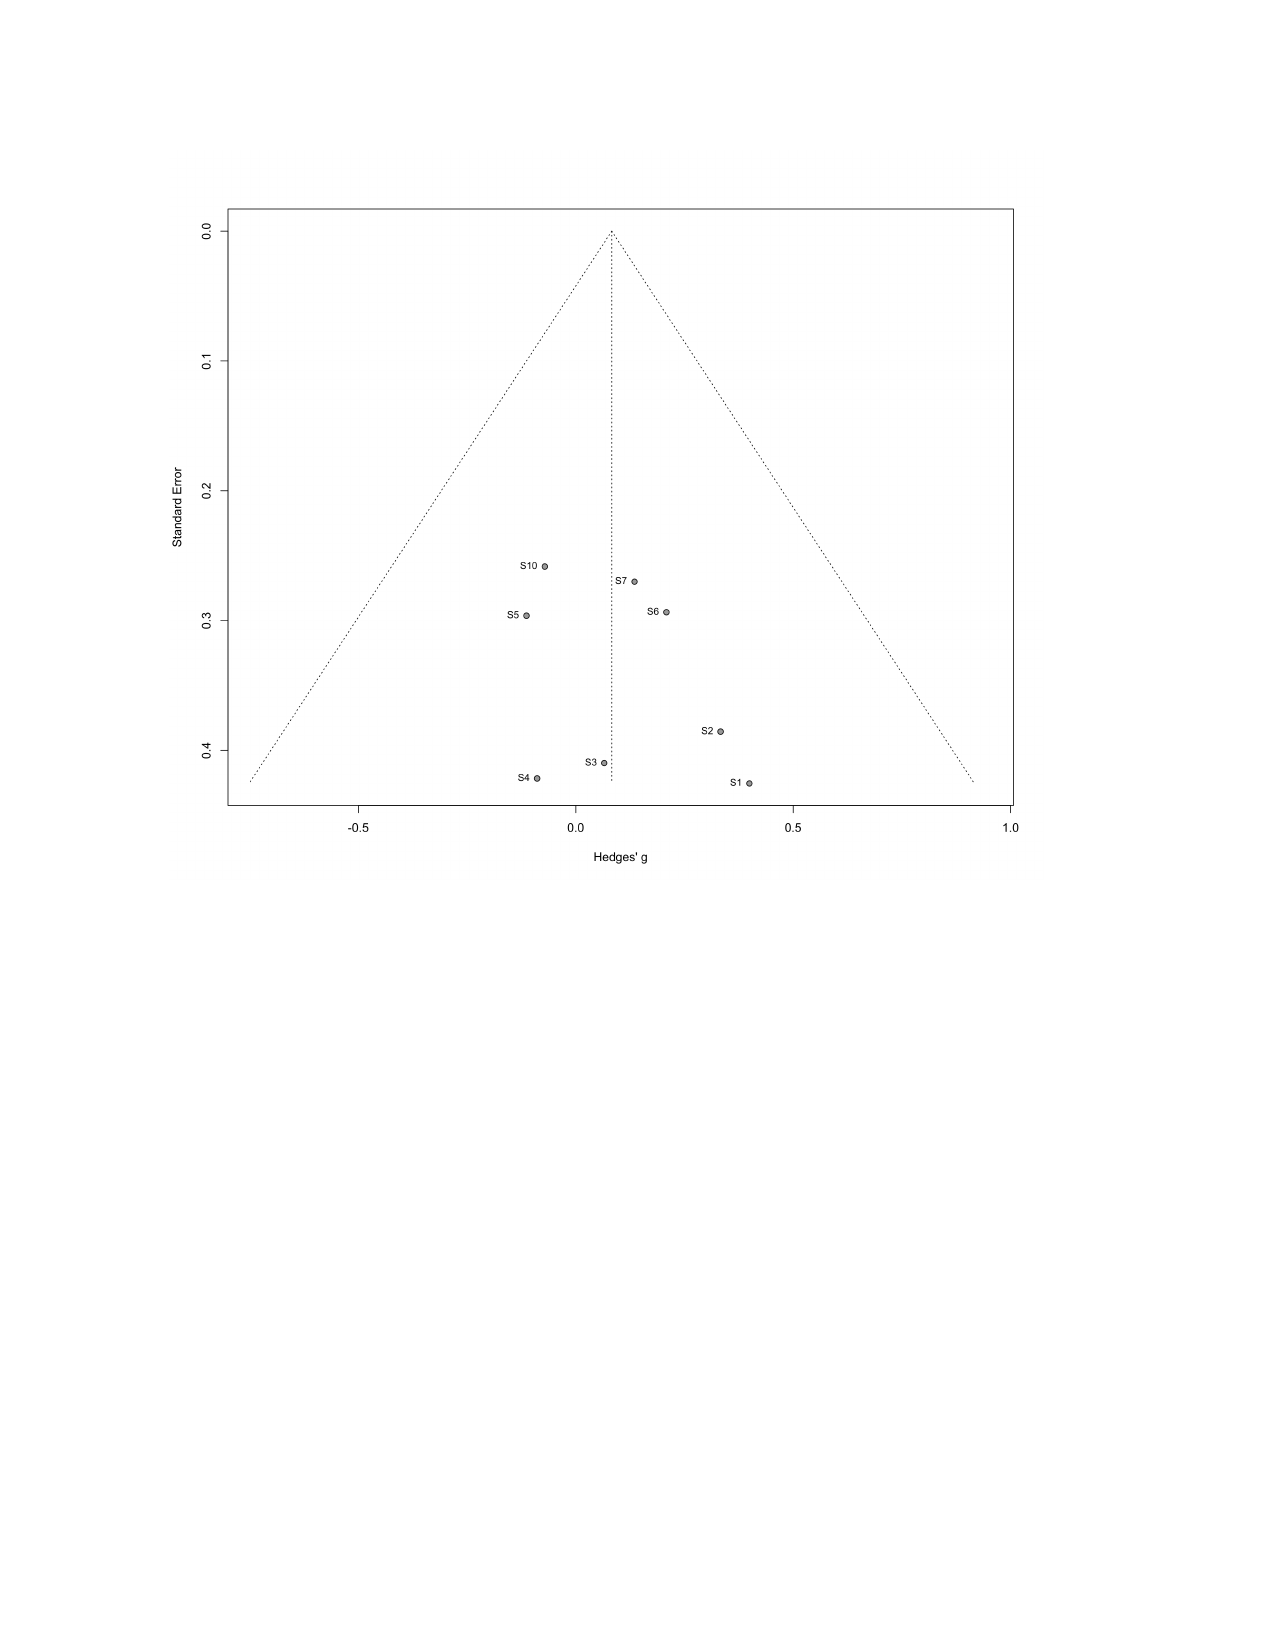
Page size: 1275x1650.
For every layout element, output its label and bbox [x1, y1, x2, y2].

picture [168, 150, 1044, 880]
